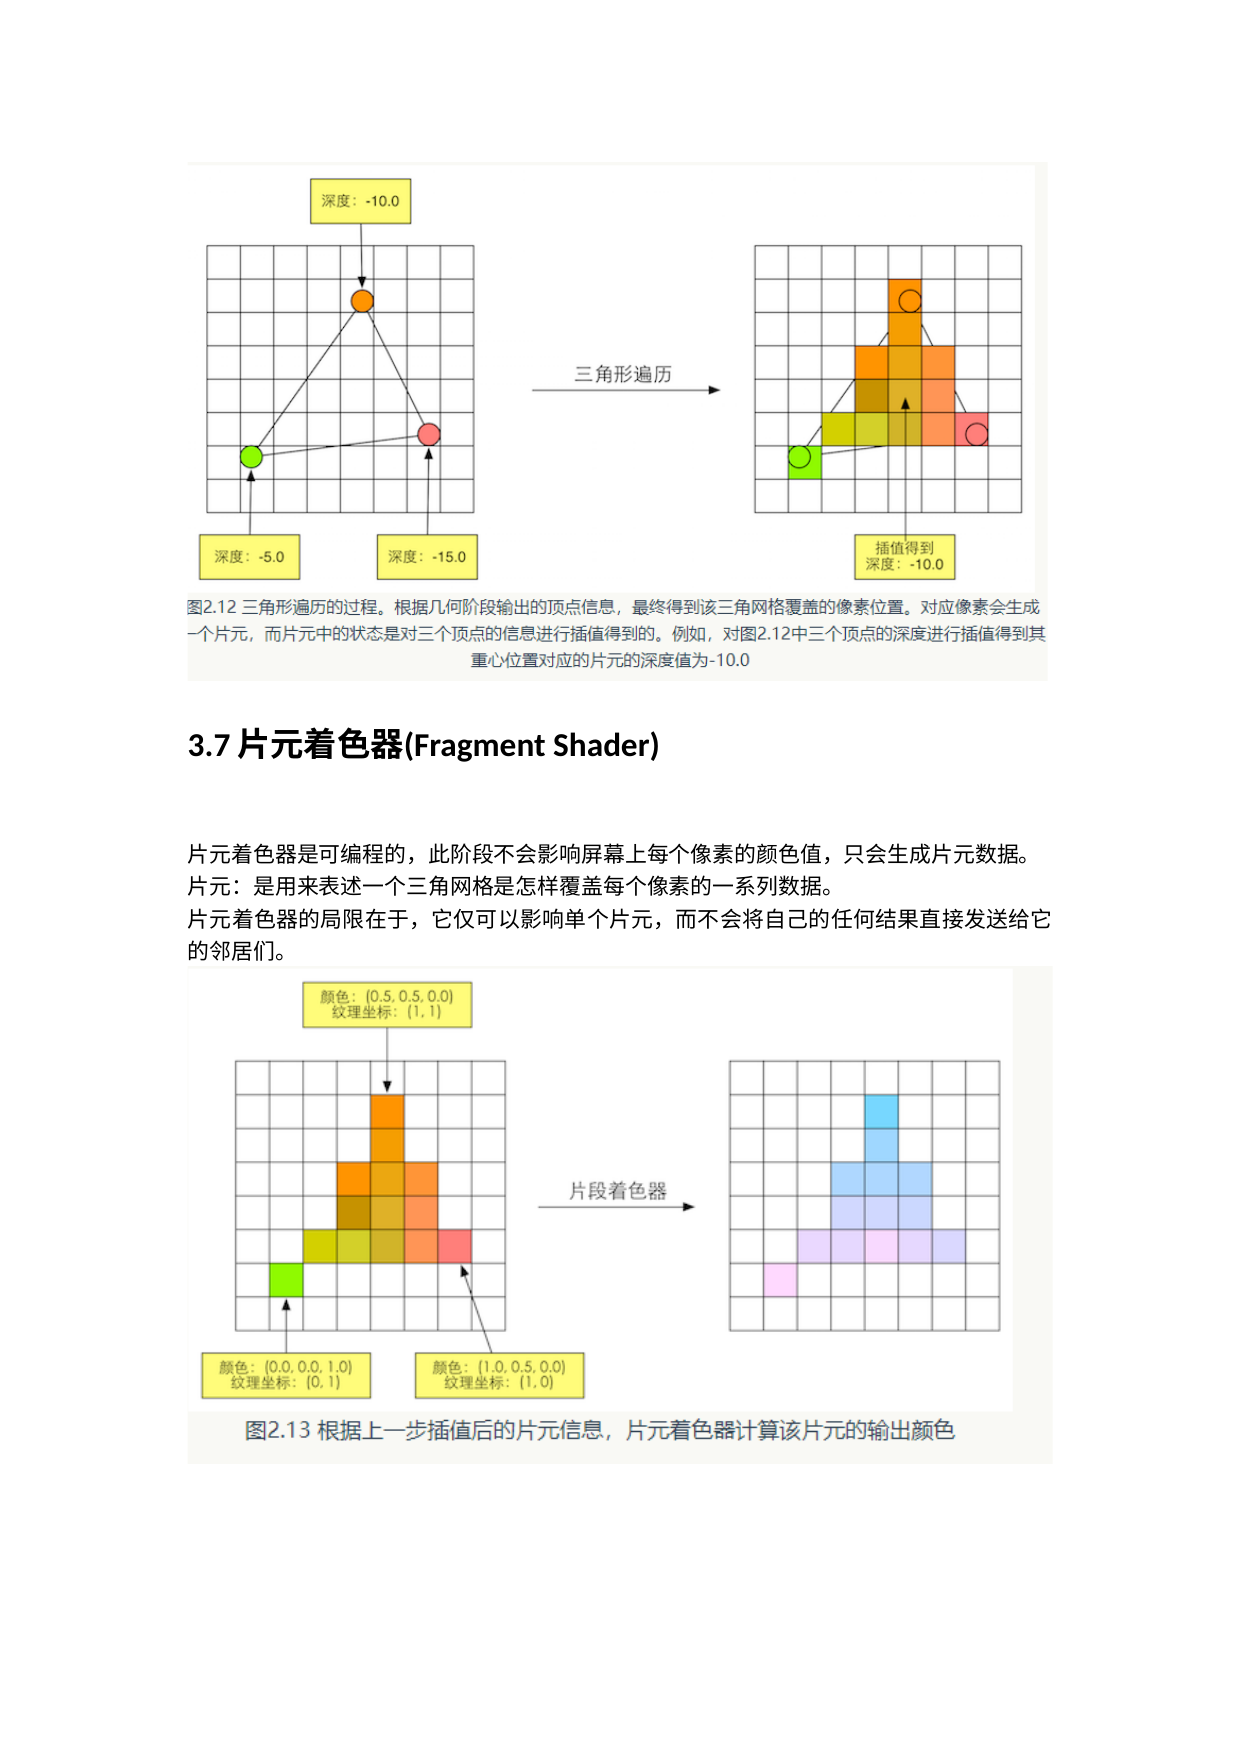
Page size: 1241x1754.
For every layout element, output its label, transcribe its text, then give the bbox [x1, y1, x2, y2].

text 片元着色器是可编程的，此阶段不会影响屏幕上每个像素的颜色值，只会生成片元数据。 [187, 836, 1053, 869]
text 片元：是用来表述一个三角网格是怎样覆盖每个像素的一系列数据。 [187, 869, 1053, 901]
picture [187, 162, 1053, 681]
picture [187, 966, 1053, 1464]
text 片元着色器的局限在于，它仅可以影响单个片元，而不会将自己的任何结果直接发送给它的邻居们。 [187, 901, 1053, 966]
subtitle 3.7片元着色器(Fragment Shader) [187, 709, 1053, 774]
